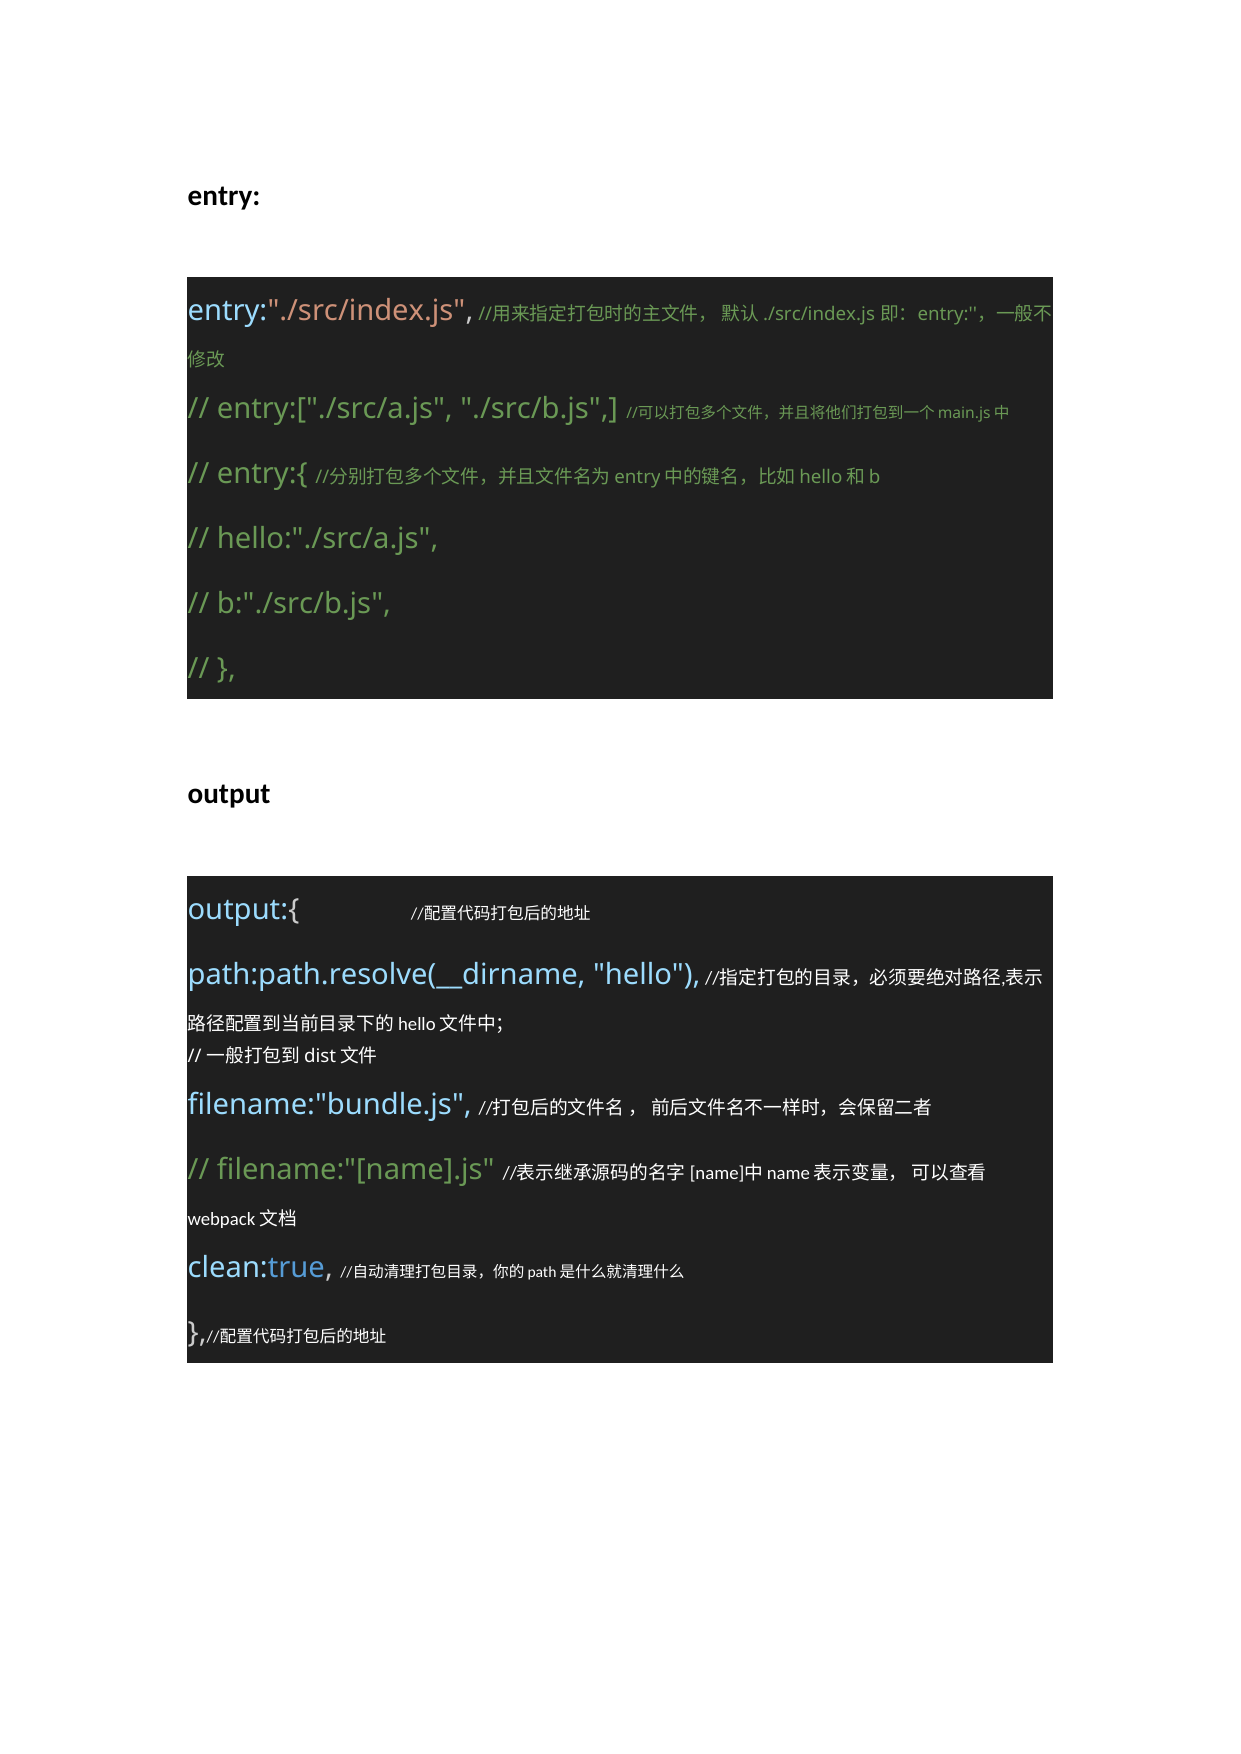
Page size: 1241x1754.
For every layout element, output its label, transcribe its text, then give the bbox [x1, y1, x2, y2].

text clean:true, //自动清理打包目录，你的path是什么就清理什么 [187, 1233, 1053, 1298]
text // }, [187, 634, 1053, 699]
text // entry:{ //分别打包多个文件，并且文件名为entry中的键名，比如hello和b [187, 439, 1053, 504]
text // entry:["./src/a.js", "./src/b.js",] //可以打包多个文件，并且将他们打包到一个main.js中 [187, 374, 1053, 439]
text entry:"./src/index.js", //用来指定打包时的主文件， 默认 ./src/index.js 即：entry:''，一般不修改 [187, 277, 1053, 374]
text path:path.resolve(__dirname, "hello"), //指定打包的目录，必须要绝对路径,表示路径配置到当前目录下的 hello文件中； [187, 941, 1053, 1038]
text // hello:"./src/a.js", [187, 504, 1053, 569]
text // 一般打包到dist文件 [187, 1038, 1053, 1071]
text filename:"bundle.js", //打包后的文件名 ， 前后文件名不一样时，会保留二者 [187, 1071, 1053, 1136]
subtitle entry: [187, 162, 1053, 227]
text // filename:"[name].js" //表示继承源码的名字 [name]中name表示变量， 可以查看webpack 文档 [187, 1136, 1053, 1233]
subtitle output [187, 761, 1053, 826]
text // b:"./src/b.js", [187, 569, 1053, 634]
text },//配置代码打包后的地址 [187, 1298, 1053, 1363]
text output:{ //配置代码打包后的地址 [187, 876, 1053, 941]
